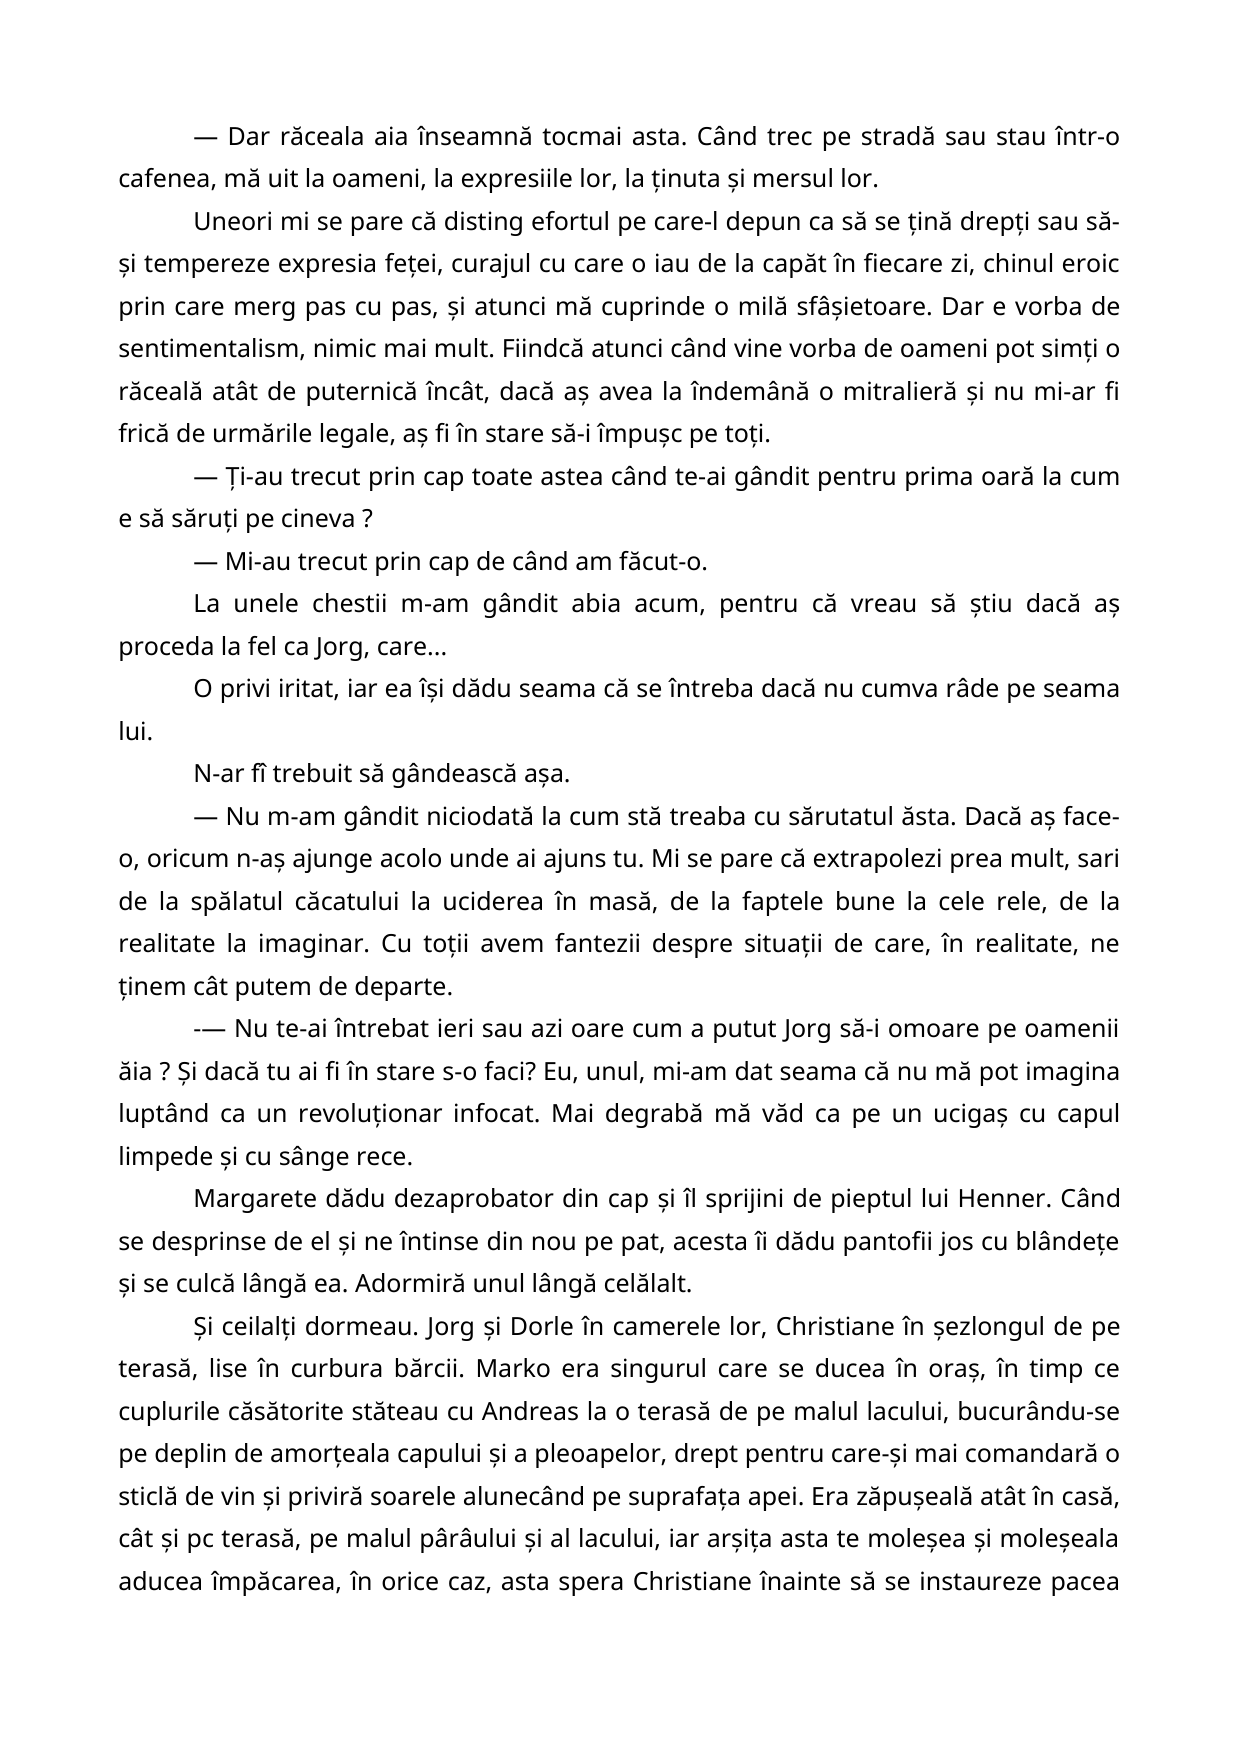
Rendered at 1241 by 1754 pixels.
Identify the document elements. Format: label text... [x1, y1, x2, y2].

text La unele chestii m-am gândit abia acum, pentru că vreau să ştiu dacă aş proceda la fel ca Jorg, care... [118, 586, 1122, 662]
text Margarete dădu dezaprobator din cap şi îl sprijini de pieptul lui Henner. Când se desprinse de el şi ne întinse din nou pe pat, acesta îi dădu pantofii jos cu blândeţe şi se culcă lângă ea. Adormiră unul lângă celălalt. [118, 1181, 1122, 1300]
text O privi iritat, iar ea îşi dădu seama că se întreba dacă nu cumva râde pe seama lui. [118, 671, 1122, 747]
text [118, 1308, 1122, 1597]
text — Dar răceala aia înseamnă tocmai asta. Când trec pe stradă sau stau într-o cafenea, mă uit la oameni, la expresiile lor, la ţinuta şi mersul lor. [118, 118, 1122, 195]
text Uneori mi se pare că disting efortul pe care-l depun ca să se ţină drepţi sau să-şi tempereze expresia feţei, curajul cu care o iau de la capăt în fiecare zi, chinul eroic prin care merg pas cu pas, şi atunci mă cuprinde o milă sfâşietoare. Dar e vorba de sentimentalism, nimic mai mult. Fiindcă atunci când vine vorba de oameni pot simţi o răceală atât de puternică încât, dacă aş avea la îndemână o mitralieră şi nu mi-ar fi frică de urmările legale, aş fi în stare să-i împuşc pe toţi. [118, 203, 1122, 450]
text — Mi-au trecut prin cap de când am făcut-o. [118, 543, 1122, 577]
text -— Nu te-ai întrebat ieri sau azi oare cum a putut Jorg să-i omoare pe oamenii ăia ? Şi dacă tu ai fi în stare s-o faci? Eu, unul, mi-am dat seama că nu mă pot imagina luptând ca un revoluţionar infocat. Mai degrabă mă văd ca pe un ucigaş cu capul limpede şi cu sânge rece. [118, 1011, 1122, 1172]
text — Ţi-au trecut prin cap toate astea când te-ai gândit pentru prima oară la cum e să săruţi pe cineva ? [118, 458, 1122, 535]
text — Nu m-am gândit niciodată la cum stă treaba cu sărutatul ăsta. Dacă aş face-o, oricum n-aş ajunge acolo unde ai ajuns tu. Mi se pare că extrapolezi prea mult, sari de la spălatul căcatului la uciderea în masă, de la faptele bune la cele rele, de la realitate la imaginar. Cu toţii avem fantezii despre situaţii de care, în realitate, ne ţinem cât putem de departe. [118, 798, 1122, 1002]
text N-ar fî trebuit să gândească aşa. [118, 756, 1122, 790]
